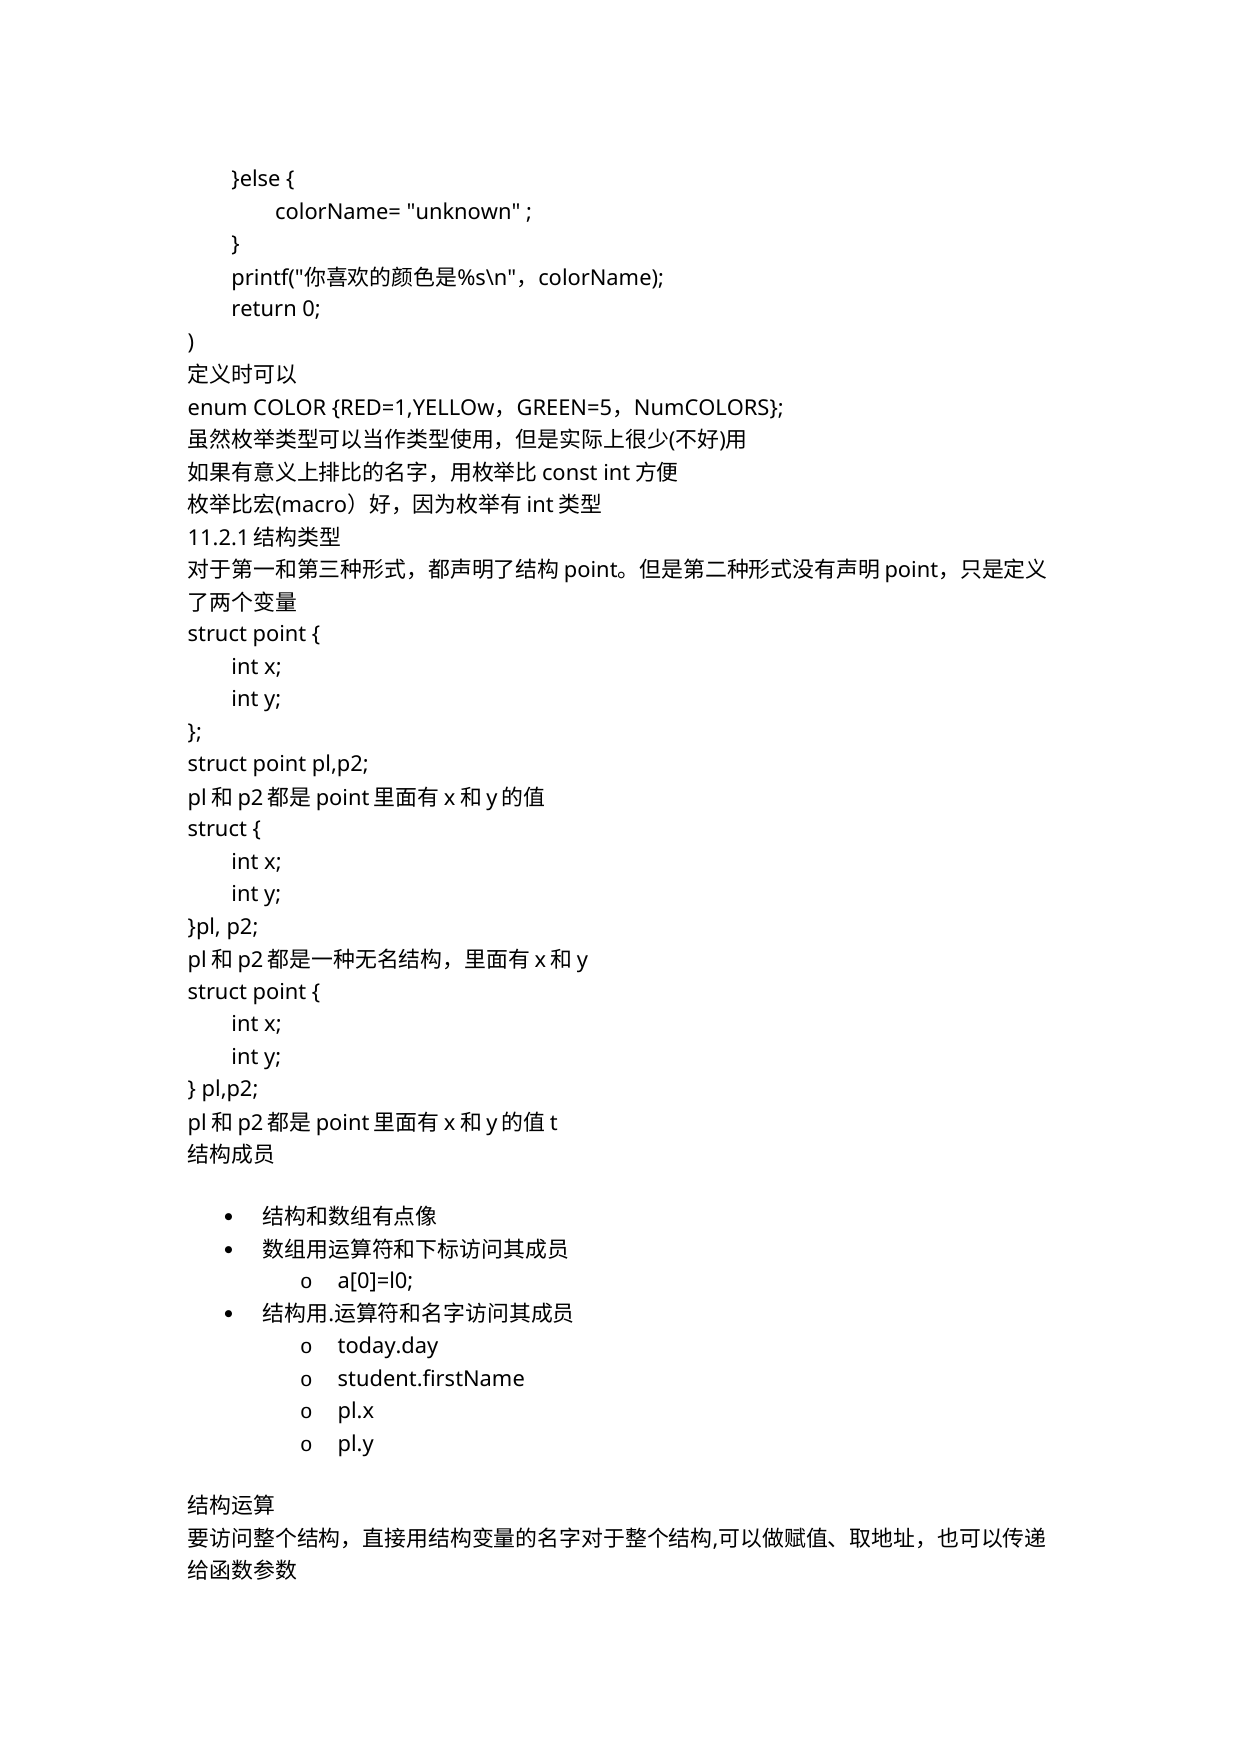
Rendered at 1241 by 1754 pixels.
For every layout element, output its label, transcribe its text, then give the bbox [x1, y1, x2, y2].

text int y; [187, 877, 1053, 909]
text colorName= "unknown" ; [187, 194, 1053, 227]
text pl和p2都是point里面有x和y的值 [187, 779, 1053, 812]
text struct point pl,p2; [187, 747, 1053, 779]
text 枚举比宏(macro）好，因为枚举有int类型 [187, 487, 1053, 519]
text int x; [187, 844, 1053, 877]
text }pl, p2; [187, 909, 1053, 942]
text int y; [187, 682, 1053, 714]
list pl.x [300, 1394, 1053, 1426]
text ) [187, 324, 1053, 357]
text struct point { [187, 617, 1053, 649]
text struct { [187, 812, 1053, 844]
list 数组用运算符和下标访问其成员 [225, 1231, 1053, 1264]
text } [187, 227, 1053, 259]
text 11.2.1结构类型 [187, 519, 1053, 552]
text struct point { [187, 974, 1053, 1007]
text }; [187, 714, 1053, 747]
text 虽然枚举类型可以当作类型使用，但是实际上很少(不好)用 [187, 422, 1053, 454]
list 结构用.运算符和名字访问其成员 [225, 1296, 1053, 1329]
text }else { [187, 162, 1053, 194]
list 结构和数组有点像 [225, 1199, 1053, 1231]
text 对于第一和第三种形式，都声明了结构point。但是第二种形式没有声明point，只是定义了两个变量 [187, 552, 1053, 617]
text } pl,p2; [187, 1072, 1053, 1104]
list today.day [300, 1329, 1053, 1361]
text printf("你喜欢的颜色是%s\n"，colorName); [187, 259, 1053, 292]
text 结构成员 [187, 1137, 1053, 1169]
text 结构运算 [187, 1488, 1053, 1520]
text enum COLOR {RED=1,YELLOw，GREEN=5，NumCOLORS}; [187, 389, 1053, 422]
list student.firstName [300, 1361, 1053, 1394]
text 如果有意义上排比的名字，用枚举比const int方便 [187, 454, 1053, 487]
text int x; [187, 1007, 1053, 1039]
text return 0; [187, 292, 1053, 324]
text pl和p2都是一种无名结构，里面有x和y [187, 942, 1053, 974]
text int x; [187, 649, 1053, 682]
text 要访问整个结构，直接用结构变量的名字对于整个结构,可以做赋值、取地址，也可以传递给函数参数 [187, 1520, 1053, 1585]
text int y; [187, 1039, 1053, 1072]
text 定义时可以 [187, 357, 1053, 389]
text pl和p2都是point里面有x和y的值t [187, 1104, 1053, 1137]
list a[0]=l0; [300, 1264, 1053, 1296]
list pl.y [300, 1426, 1053, 1459]
